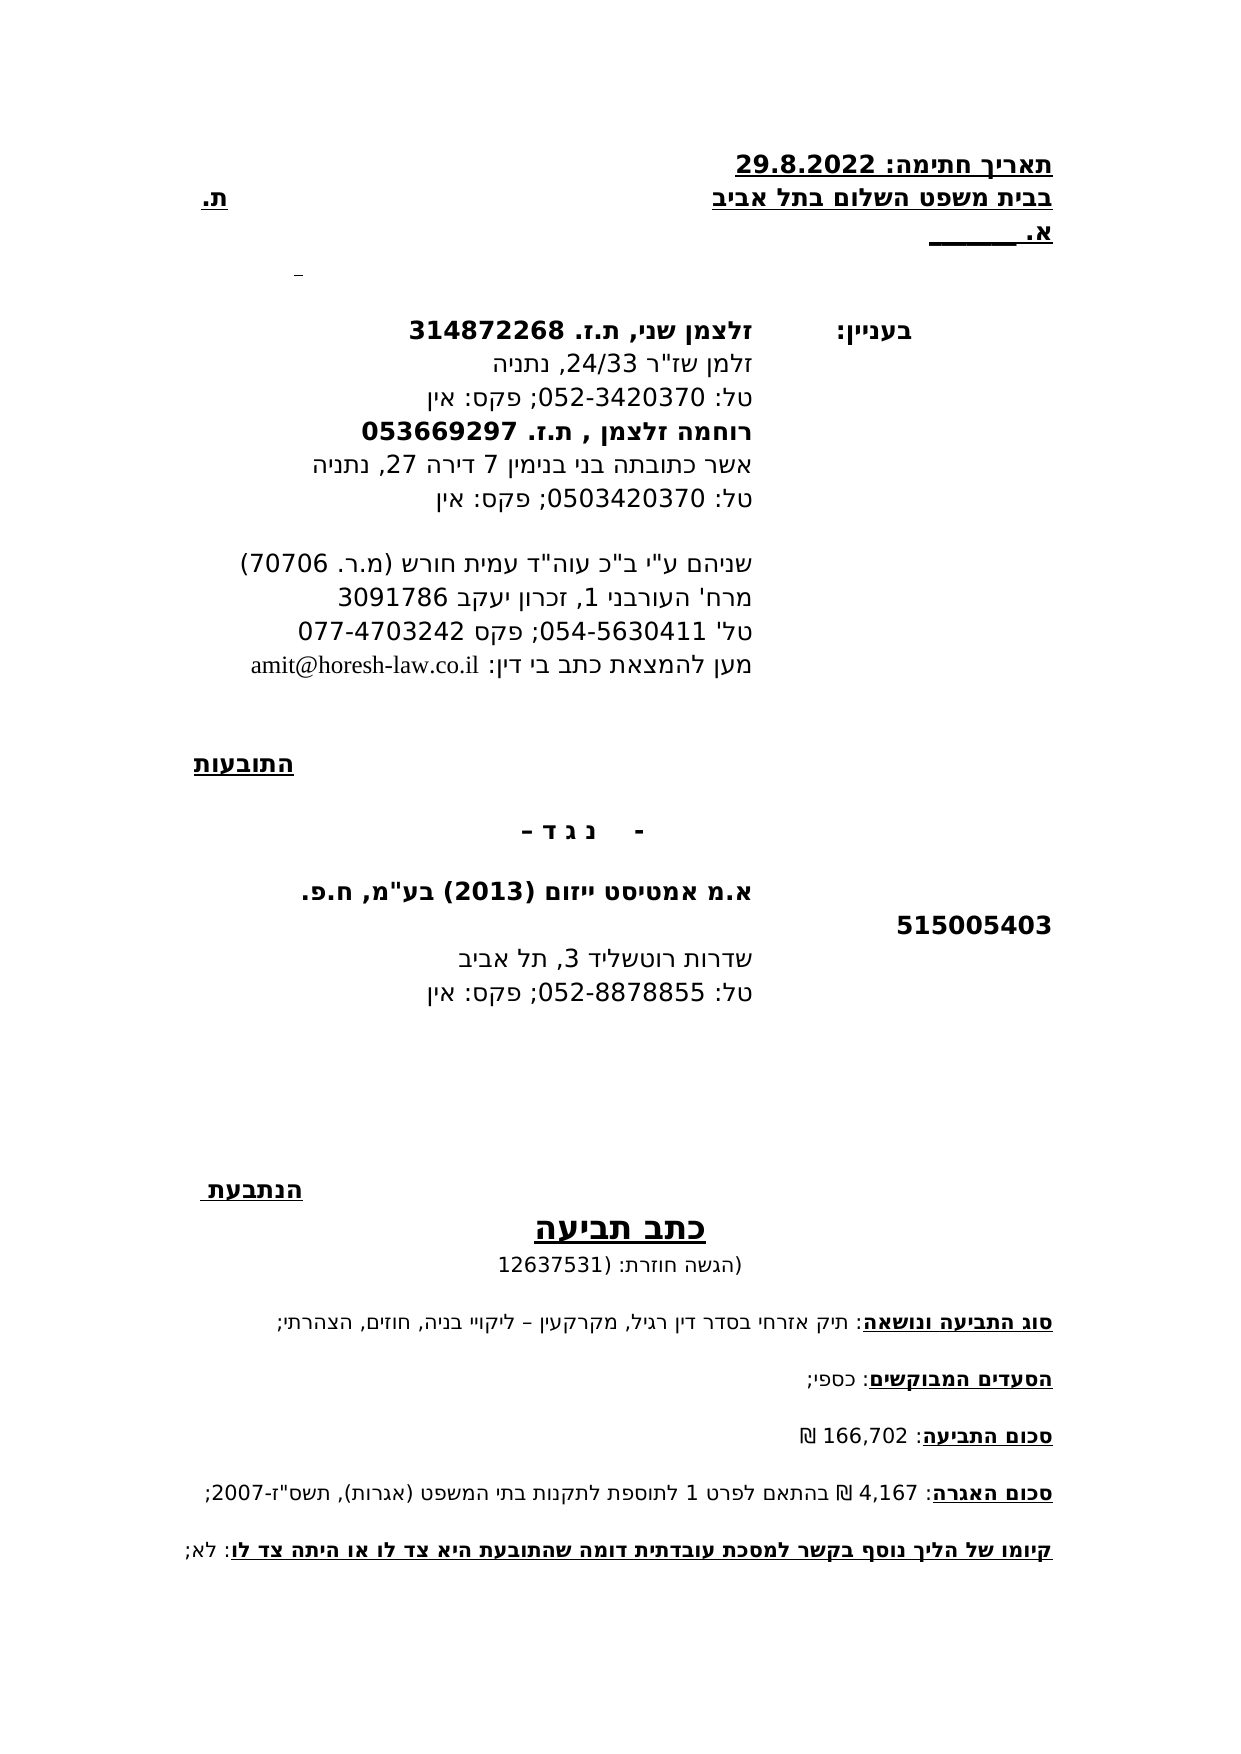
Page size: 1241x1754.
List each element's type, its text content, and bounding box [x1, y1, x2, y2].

text סכום התביעה: 166,702 ₪ [187, 1424, 1053, 1448]
text הסעדים המבוקשים: כספי; [187, 1367, 1053, 1391]
text טל: 052-3420370; פקס: אין [187, 383, 1053, 412]
text סכום האגרה: 4,167 ₪ בהתאם לפרט 1 לתוספת לתקנות בתי המשפט (אגרות), תשס"ז-2007; [158, 1481, 1053, 1505]
text טל: 052-8878855; פקס: אין [187, 978, 1053, 1007]
text מרח' העורבני 1, זכרון יעקב 3091786 [187, 583, 1053, 612]
text שניהם ע"י ב"כ עוה"ד עמית חורש (מ.ר. 70706) [187, 550, 1053, 579]
text כתב תביעה [187, 1208, 1053, 1247]
text טל' 054-5630411; פקס 077-4703242 [187, 617, 1053, 646]
text אשר כתובתה בני בנימין 7 דירה 27, נתניה [187, 450, 1053, 479]
text בעניין: זלצמן שני, ת.ז. 314872268 [187, 316, 1053, 345]
text זלמן שז"ר 24/33, נתניה [187, 349, 1053, 379]
text א.מ אמטיסט ייזום (2013) בע"מ, ח.פ. 515005403 [187, 877, 1053, 940]
list נ ג ד – [187, 816, 634, 845]
text בבית משפט השלום בתל אביב ת.א. _______ [187, 183, 1053, 246]
text הנתבעת [187, 1142, 1053, 1204]
text קיומו של הליך נוסף בקשר למסכת עובדתית דומה שהתובעת היא צד לו או היתה צד לו: לא; [158, 1538, 1053, 1562]
text מען להמצאת כתב בי דין: amit@horesh-law.co.il [187, 650, 1053, 679]
text (הגשה חוזרת: (12637531 [187, 1253, 1053, 1277]
text התובעות [187, 717, 978, 778]
text סוג התביעה ונושאה: תיק אזרחי בסדר דין רגיל, מקרקעין – ליקויי בניה, חוזים, הצהרתי; [187, 1310, 1053, 1334]
text טל: 0503420370; פקס: אין [187, 484, 1053, 513]
text רוחמה זלצמן , ת.ז. 053669297 [187, 417, 1053, 446]
text שדרות רוטשליד 3, תל אביב [187, 944, 1053, 974]
text תאריך חתימה: 29.8.2022 [187, 150, 1053, 179]
